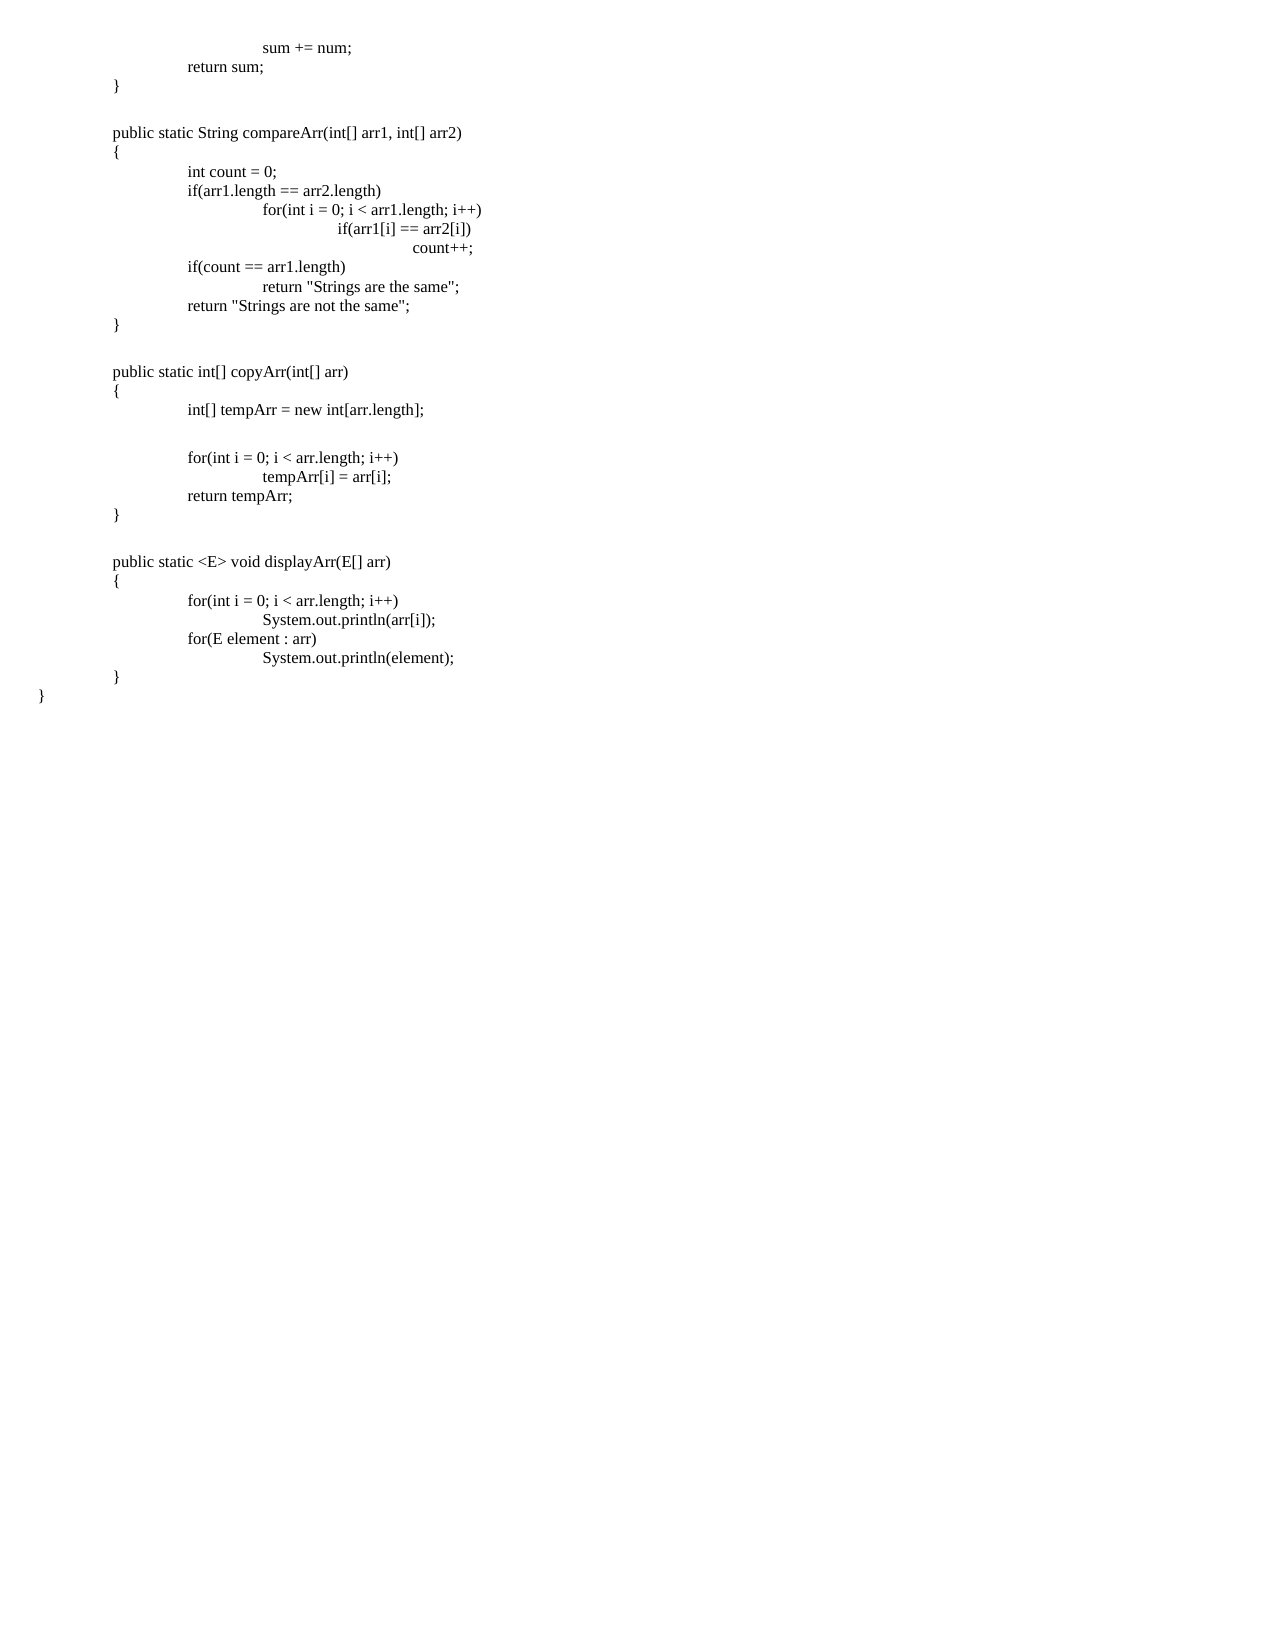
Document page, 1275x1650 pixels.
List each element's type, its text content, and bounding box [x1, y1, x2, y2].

text { [37, 571, 1237, 590]
text sum += num; [37, 37, 1237, 57]
text int[] tempArr = new int[arr.length]; [37, 400, 1237, 419]
text return tempArr; [37, 486, 1237, 505]
text if(arr1.length == arr2.length) [37, 181, 1237, 200]
text if(arr1[i] == arr2[i]) [37, 219, 1237, 238]
text } [37, 315, 1237, 334]
text } [37, 667, 1237, 686]
text count++; [37, 238, 1237, 257]
text } [37, 76, 1237, 95]
text System.out.println(arr[i]); [37, 609, 1237, 629]
text { [37, 142, 1237, 161]
text return sum; [37, 57, 1237, 76]
text public static <E> void displayArr(E[] arr) [37, 552, 1237, 571]
text } [37, 505, 1237, 524]
text for(int i = 0; i < arr.length; i++) [37, 447, 1237, 467]
text public static String compareArr(int[] arr1, int[] arr2) [37, 123, 1237, 142]
text if(count == arr1.length) [37, 257, 1237, 276]
text for(int i = 0; i < arr.length; i++) [37, 590, 1237, 609]
text public static int[] copyArr(int[] arr) [37, 362, 1237, 381]
text System.out.println(element); [37, 648, 1237, 667]
text int count = 0; [37, 161, 1237, 181]
text { [37, 381, 1237, 400]
text for(int i = 0; i < arr1.length; i++) [37, 200, 1237, 219]
text return "Strings are not the same"; [37, 296, 1237, 315]
text tempArr[i] = arr[i]; [37, 467, 1237, 486]
text for(E element : arr) [37, 629, 1237, 648]
text } [37, 686, 1237, 705]
text return "Strings are the same"; [37, 276, 1237, 296]
